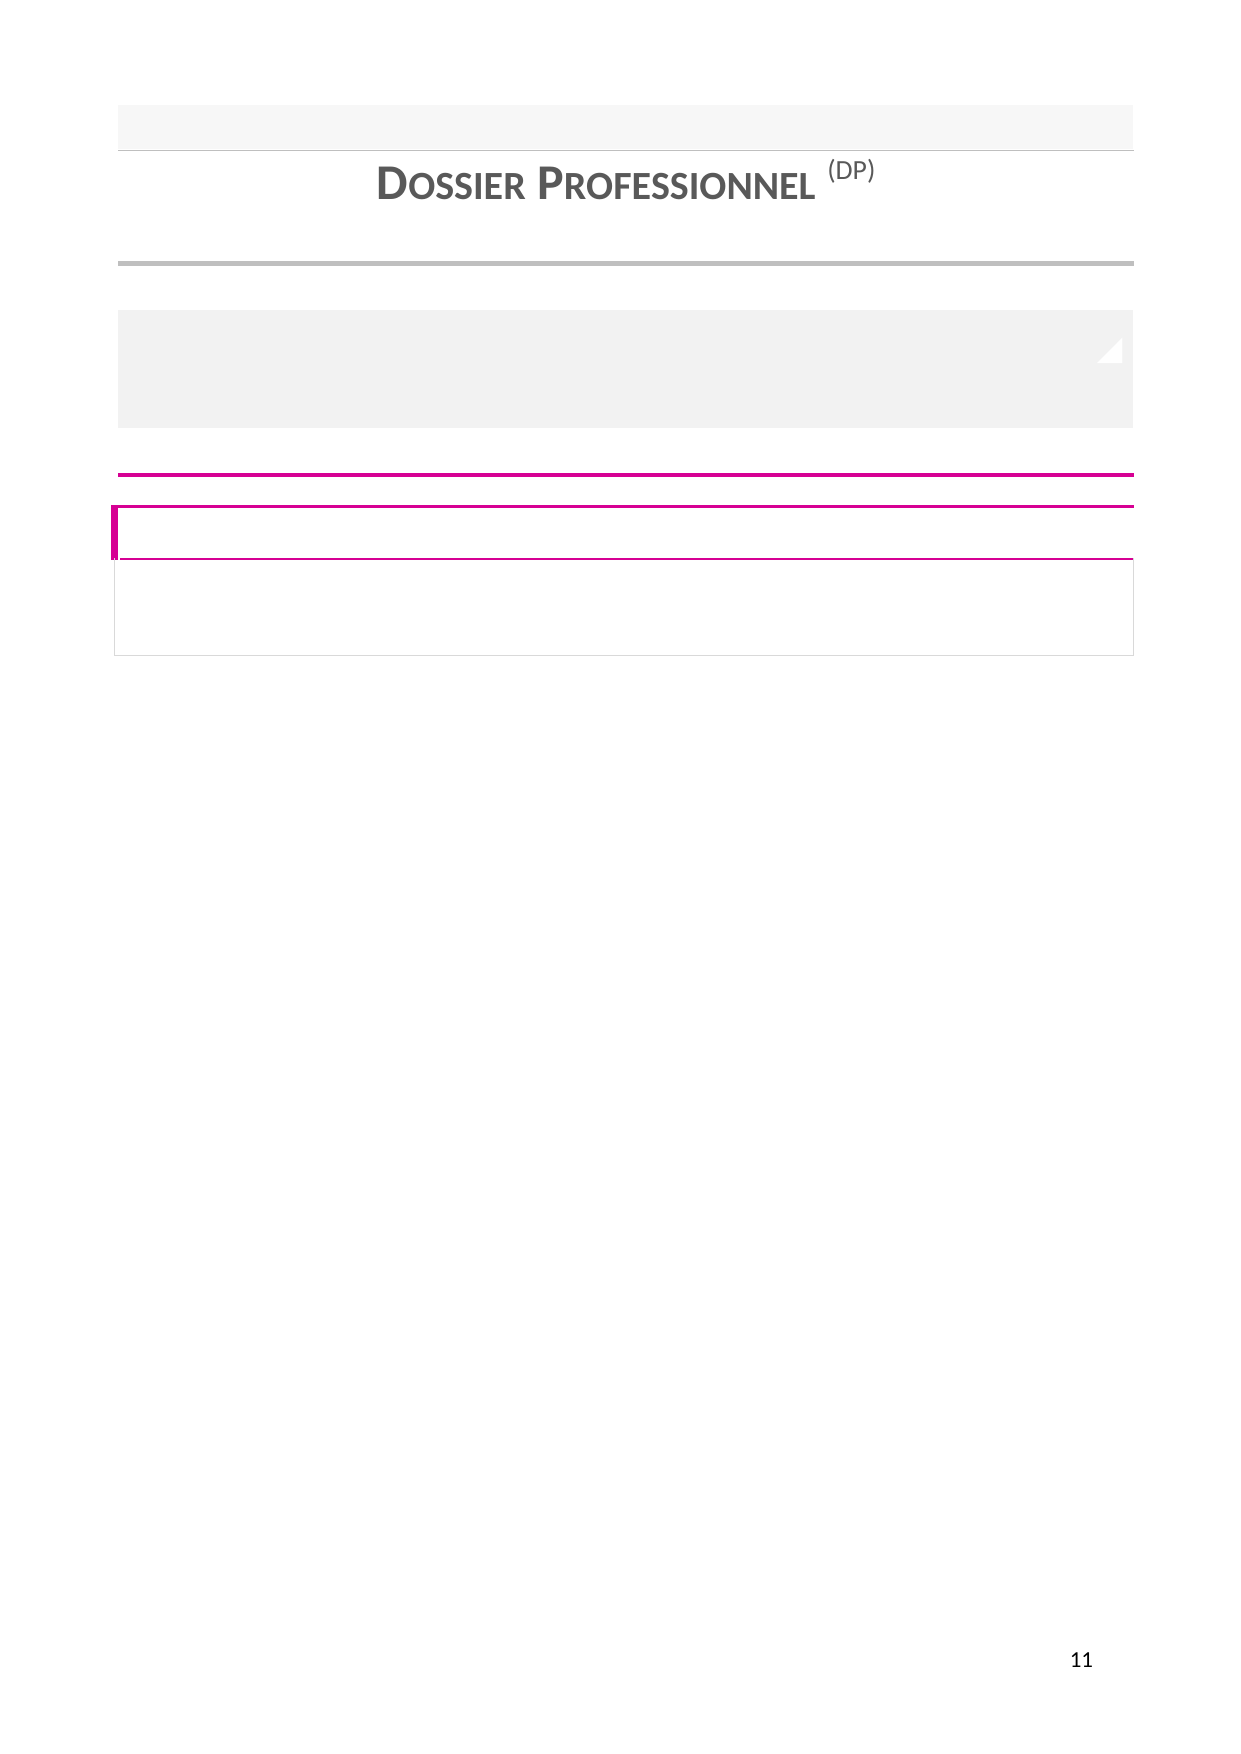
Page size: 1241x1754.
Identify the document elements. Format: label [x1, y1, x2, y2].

table_cell [118, 508, 1133, 558]
table_cell [115, 558, 1133, 655]
